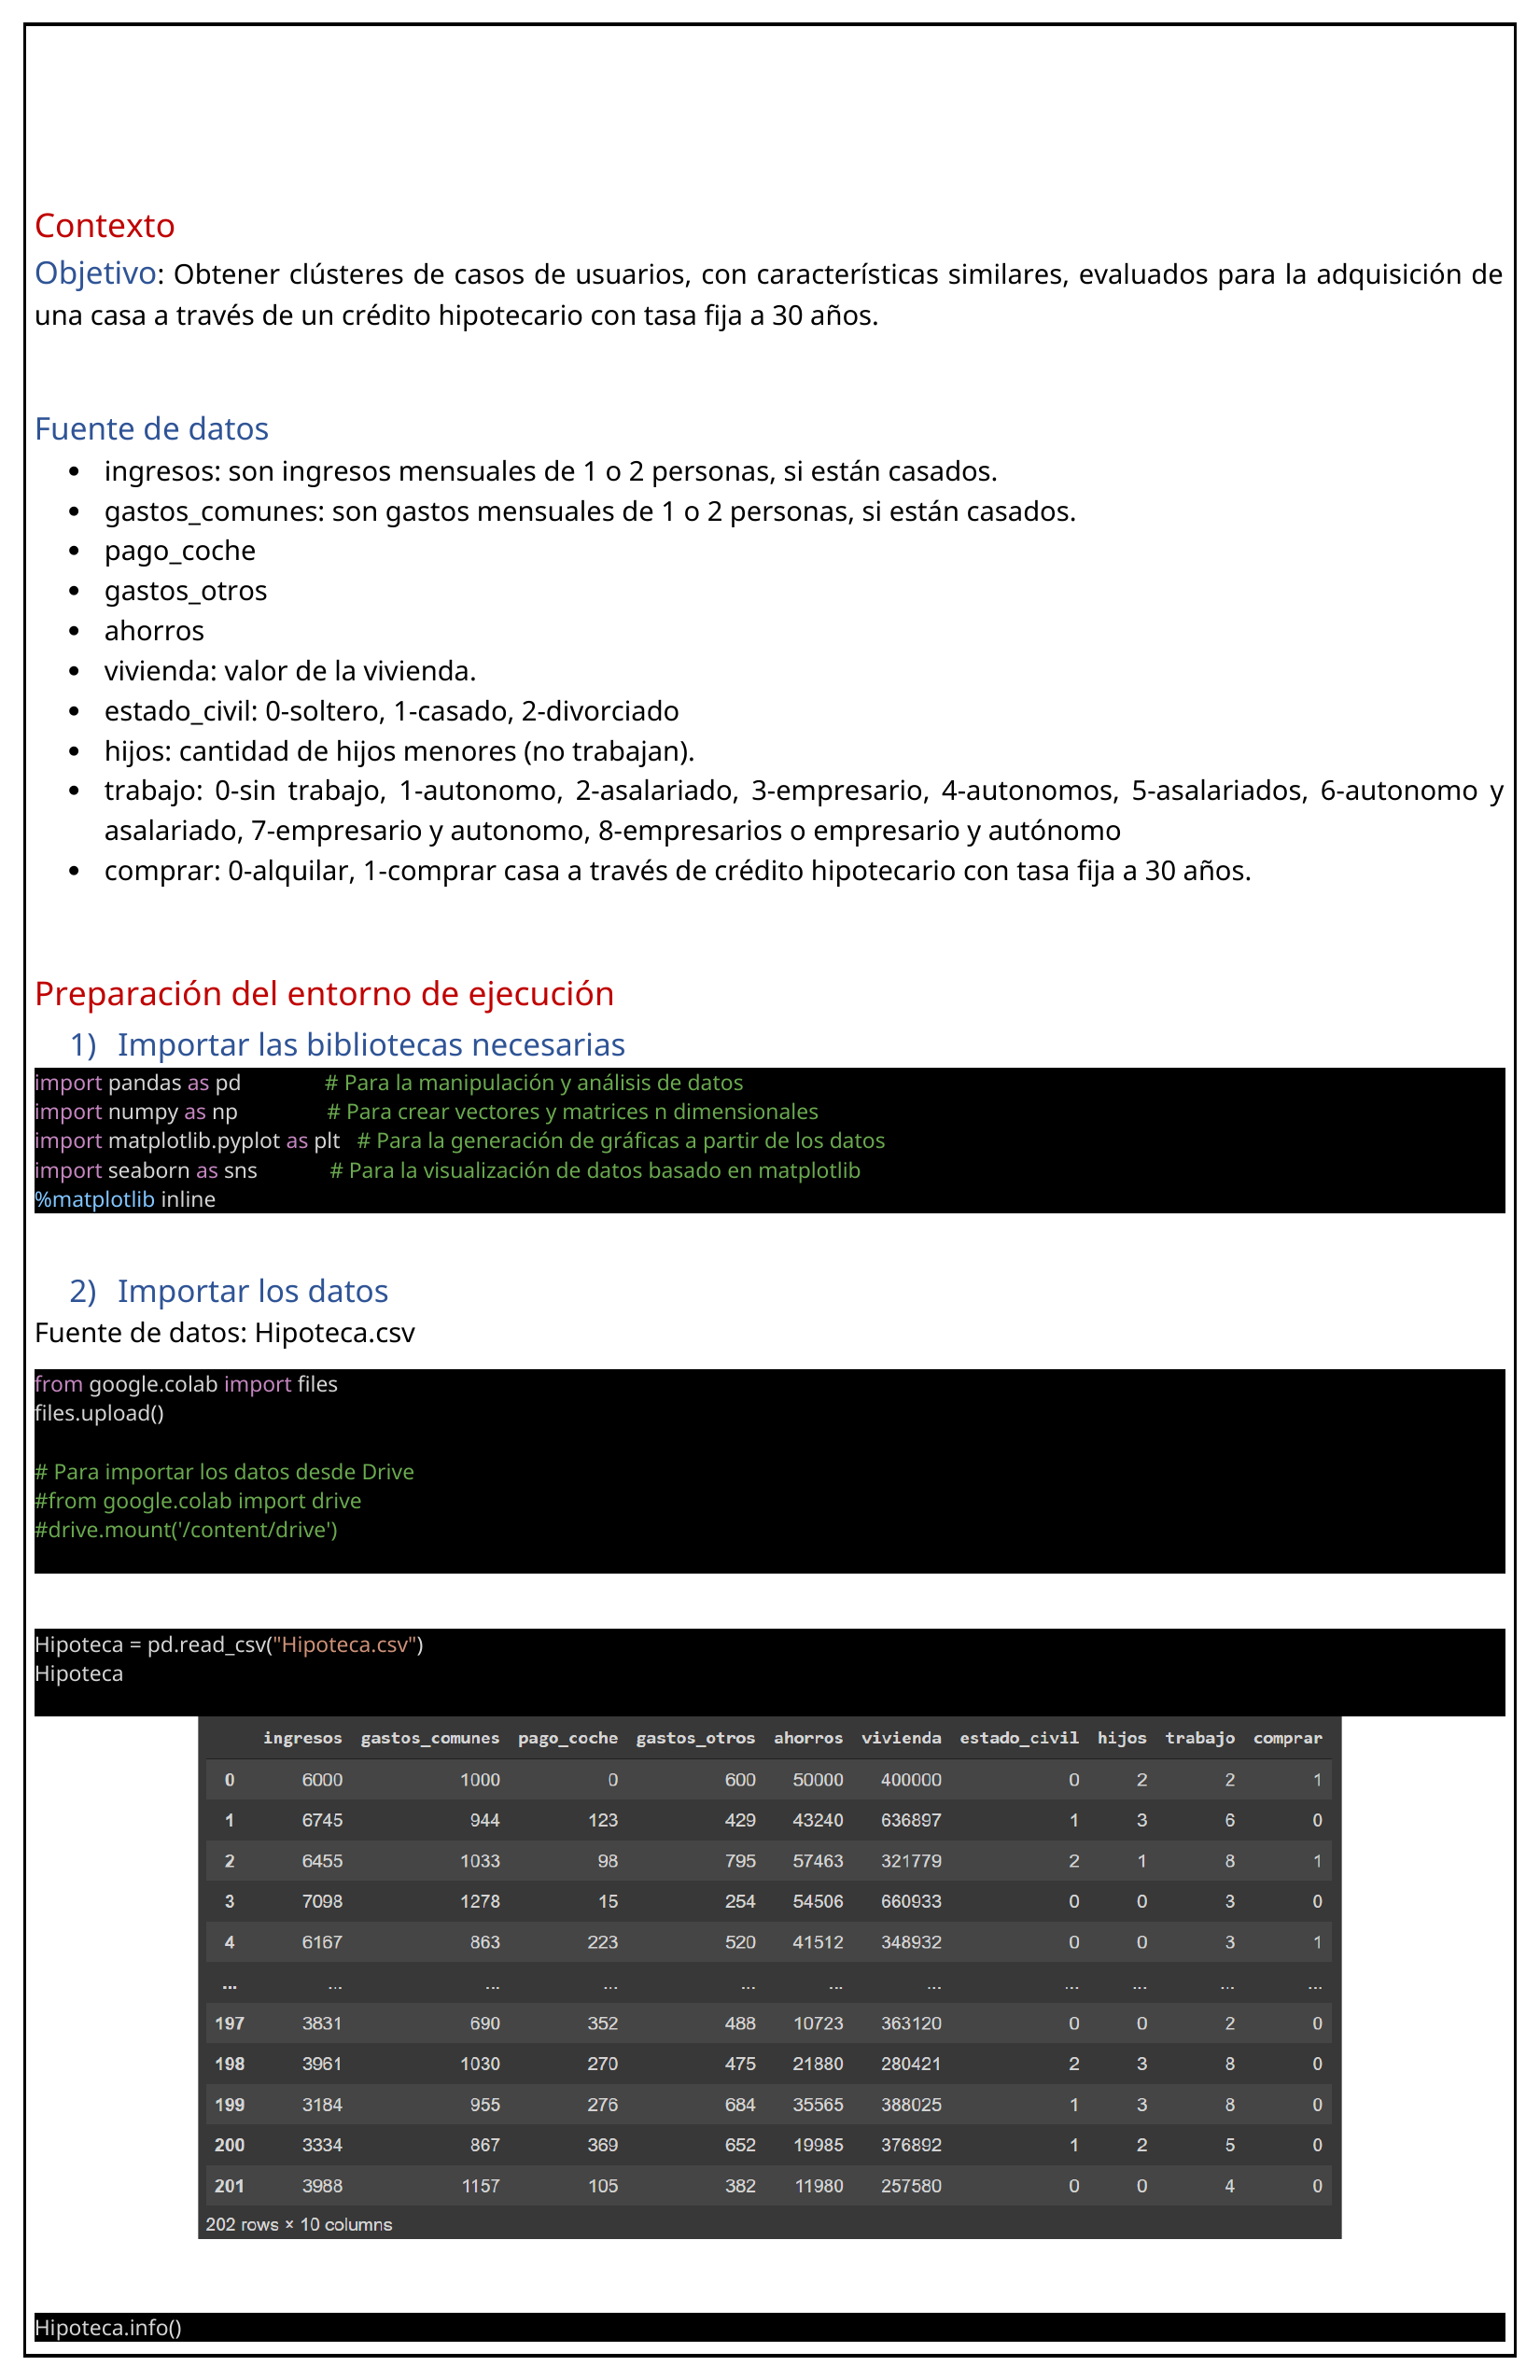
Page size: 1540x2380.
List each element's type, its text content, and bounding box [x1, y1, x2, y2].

list gastos_otros [69, 571, 1505, 609]
text Hipoteca = pd.read_csv("Hipoteca.csv") [35, 1629, 1505, 1659]
text Hipoteca [35, 1659, 1505, 1687]
list ahorros [69, 611, 1505, 649]
text import pandas as pd # Para la manipulación y análisis de datos [35, 1068, 1505, 1097]
text from google.colab import files [35, 1369, 1505, 1398]
text Hipoteca.info() [35, 2313, 1505, 2342]
list hijos: cantidad de hijos menores (no trabajan). [69, 732, 1505, 768]
subtitle Importar las bibliotecas necesarias [69, 1023, 1505, 1065]
list gastos_comunes: son gastos mensuales de 1 o 2 personas, si están casados. [69, 492, 1505, 529]
subtitle Preparación del entorno de ejecución [35, 970, 1505, 1015]
list trabajo: 0-sin trabajo, 1-autonomo, 2-asalariado, 3-empresario, 4-autonomos, 5-asalariados, 6-autonomo y asalariado, 7-empresario y autonomo, 8-empresarios o empresario y autónomo [69, 772, 1505, 848]
list estado_civil: 0-soltero, 1-casado, 2-divorciado [69, 692, 1505, 729]
text #drive.mount('/content/drive') [35, 1515, 1505, 1545]
text import numpy as np # Para crear vectores y matrices n dimensionales [35, 1097, 1505, 1126]
subtitle Contexto [35, 202, 1505, 246]
list vivienda: valor de la vivienda. [69, 651, 1505, 689]
subtitle Importar los datos [69, 1268, 1505, 1311]
text Fuente de datos: Hipoteca.csv [35, 1314, 1505, 1351]
text # Para importar los datos desde Drive [35, 1457, 1505, 1486]
text import matplotlib.pyplot as plt # Para la generación de gráficas a partir de los datos [35, 1126, 1505, 1155]
text %matplotlib inline [35, 1184, 1505, 1213]
subtitle Fuente de datos [35, 407, 1505, 449]
list comprar: 0-alquilar, 1-comprar casa a través de crédito hipotecario con tasa fija a 30 años. [69, 851, 1505, 889]
text files.upload() [35, 1398, 1505, 1428]
picture [198, 1716, 1342, 2239]
list ingresos: son ingresos mensuales de 1 o 2 personas, si están casados. [69, 452, 1505, 489]
text Objetivo: Obtener clústeres de casos de usuarios, con características similares, evaluados para la adquisición de una casa a través de un crédito hipotecario con tasa fija a 30 años. [35, 250, 1505, 333]
text #from google.colab import drive [35, 1486, 1505, 1515]
text import seaborn as sns # Para la visualización de datos basado en matplotlib [35, 1155, 1505, 1184]
list pago_coche [69, 532, 1505, 568]
